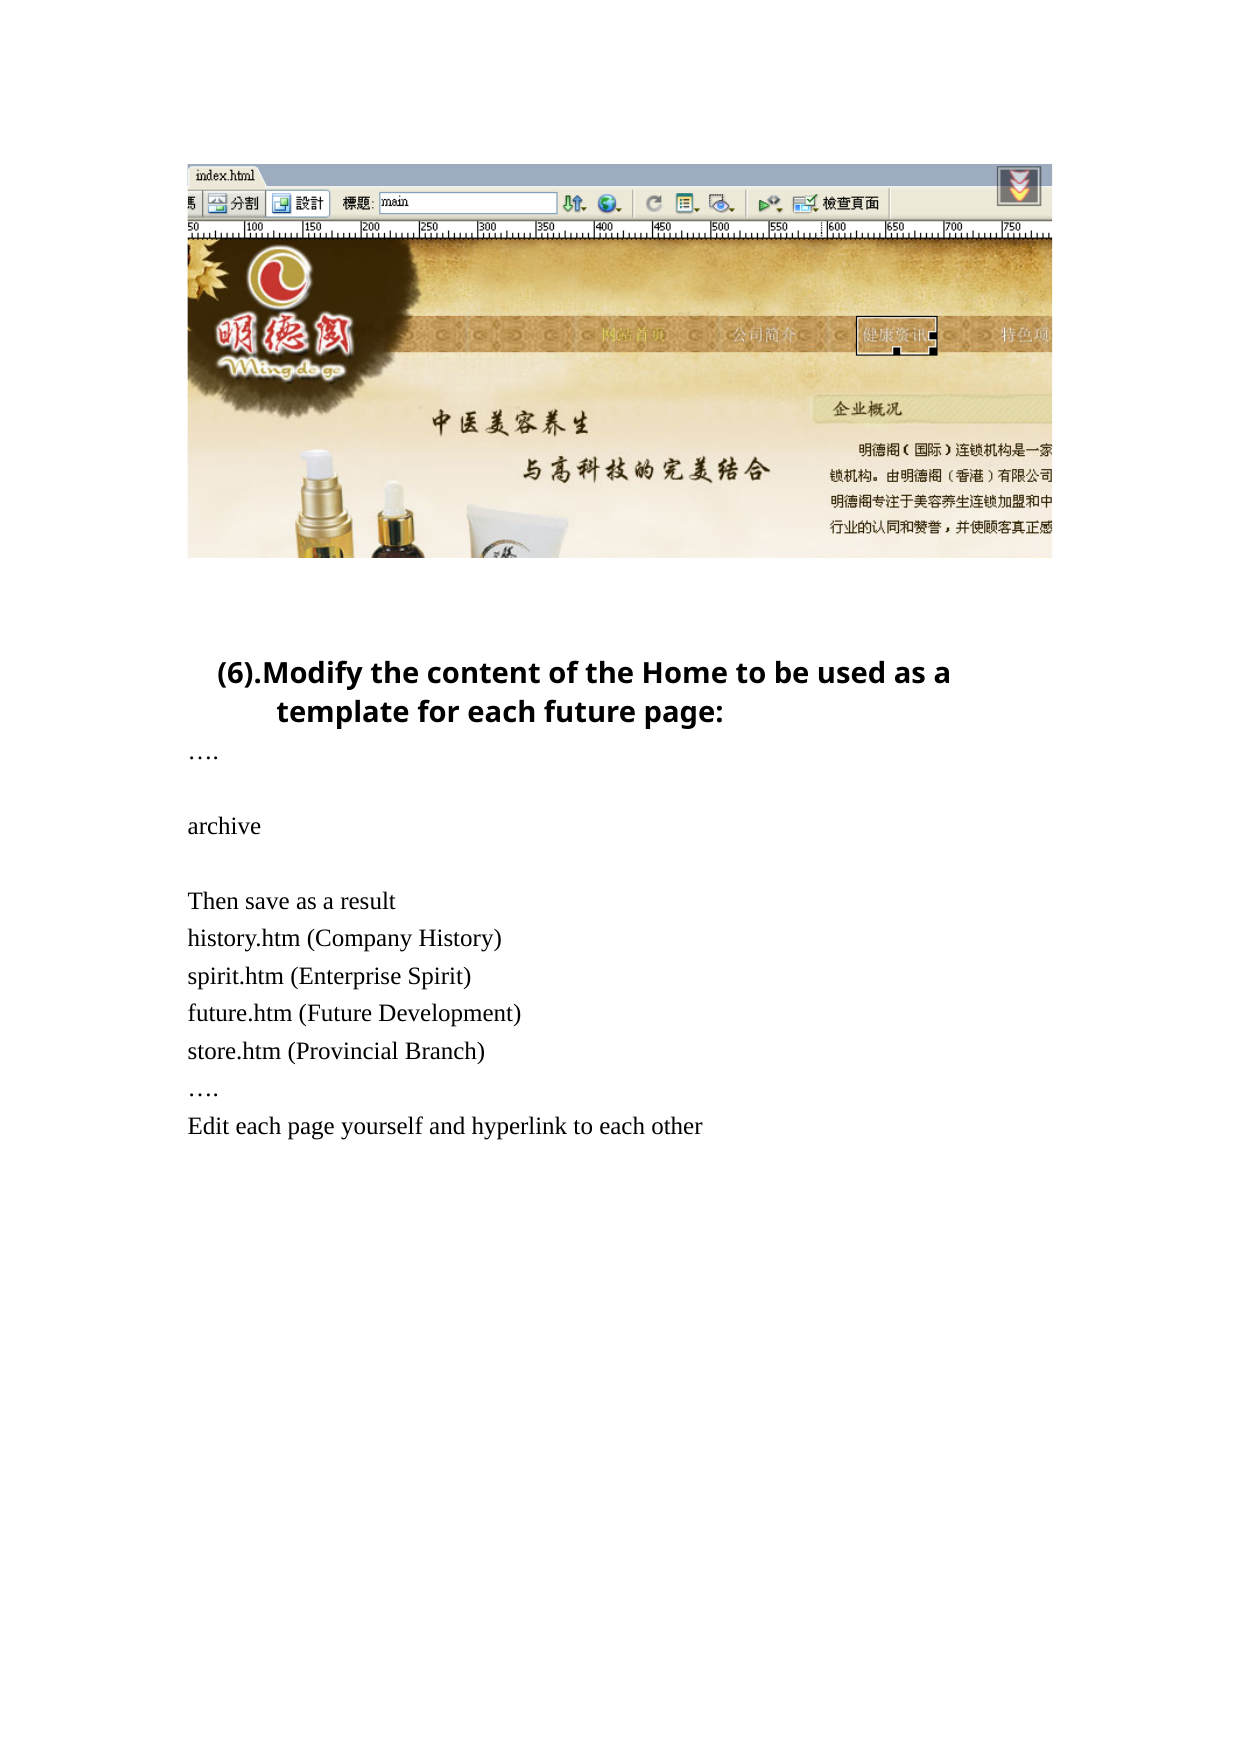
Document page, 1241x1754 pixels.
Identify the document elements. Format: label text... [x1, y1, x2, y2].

text Then save as a result [187, 881, 1053, 919]
text Edit each page yourself and hyperlink to each other [187, 1106, 1053, 1144]
text …. [187, 1069, 1053, 1106]
picture [187, 164, 1053, 558]
text store.htm (Provincial Branch) [187, 1031, 1053, 1069]
text future.htm (Future Development) [187, 994, 1053, 1031]
text spirit.htm (Enterprise Spirit) [187, 956, 1053, 994]
text archive [187, 806, 1053, 844]
text history.htm (Company History) [187, 919, 1053, 956]
subtitle Modify the content of the Home to be used as a template for each future page: [217, 652, 1028, 731]
text …. [187, 731, 1053, 769]
